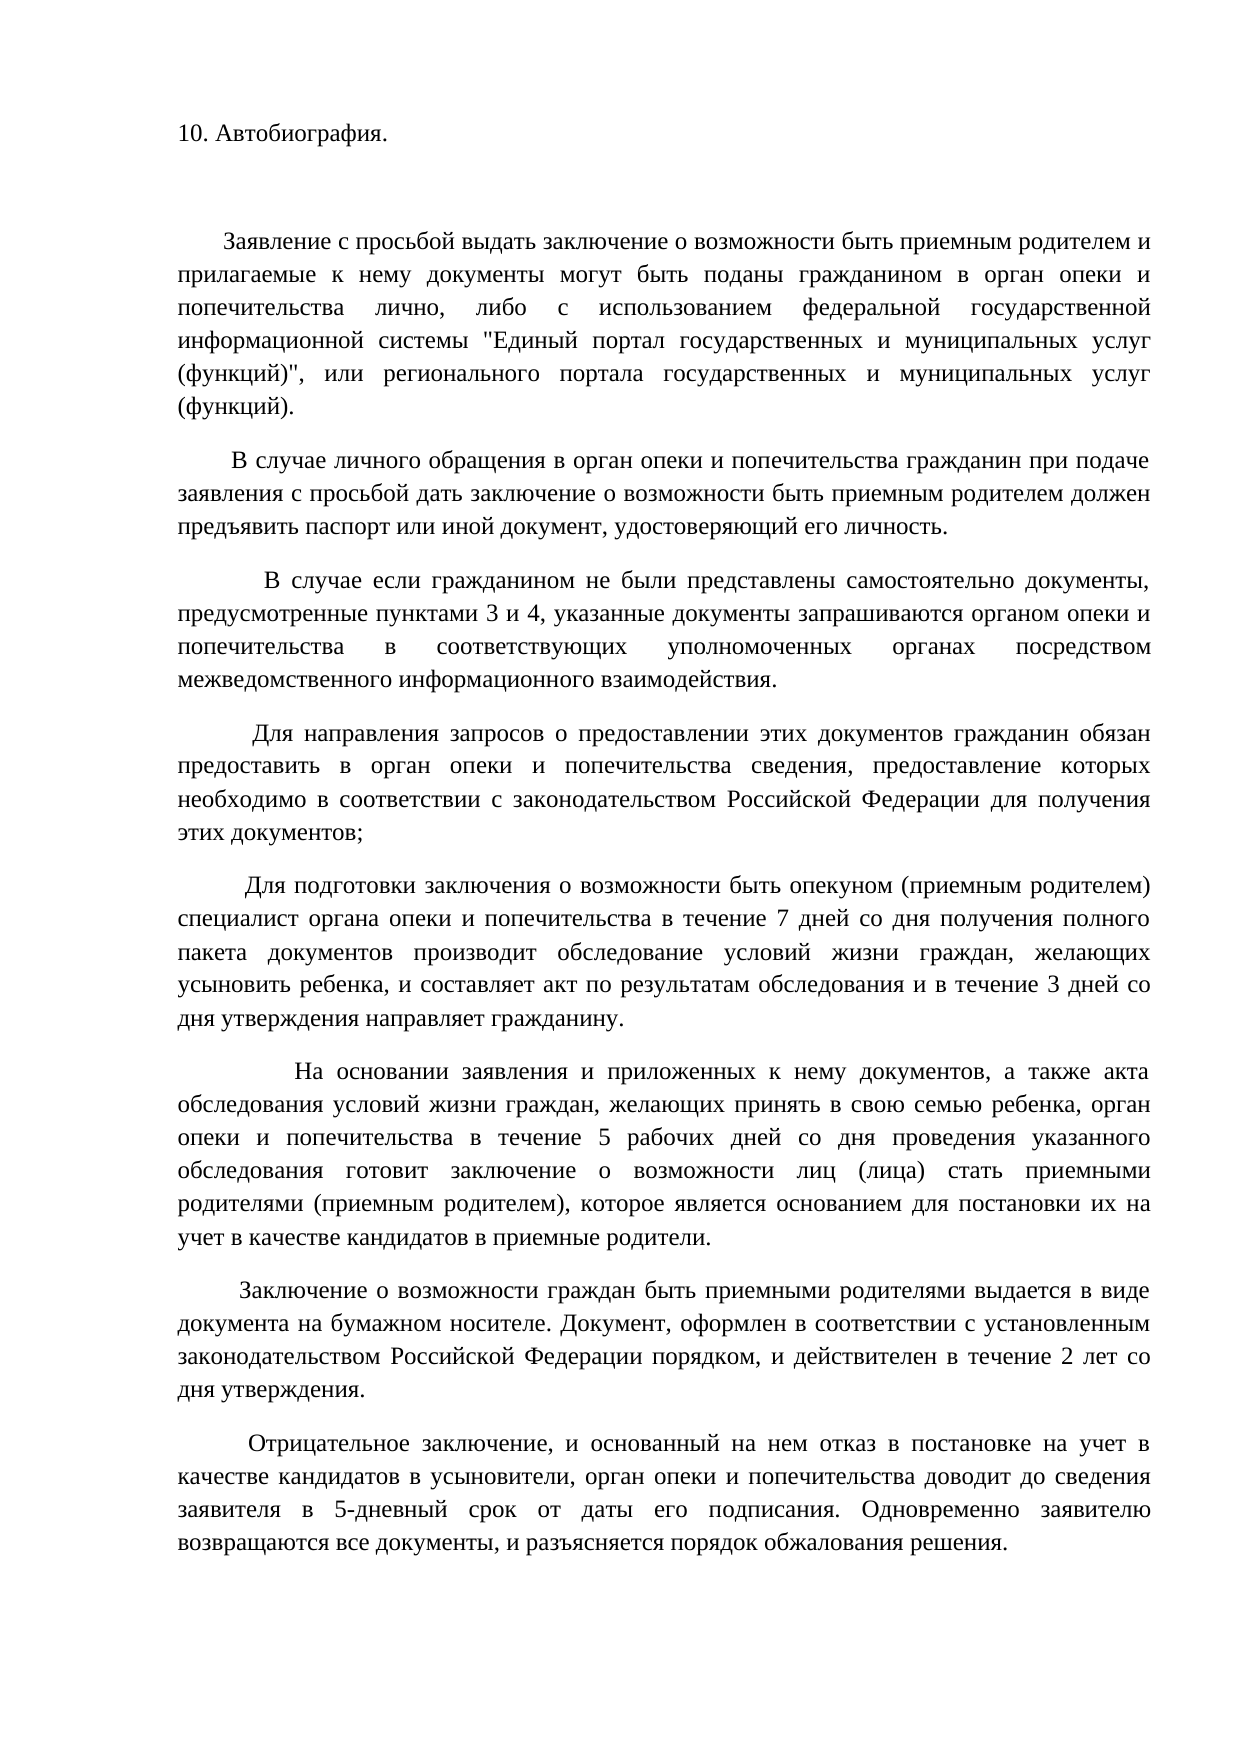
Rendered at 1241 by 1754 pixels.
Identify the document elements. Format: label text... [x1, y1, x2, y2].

text Для направления запросов о предоставлении этих документов гражданин обязан предоставить в орган опеки и попечительства сведения, предоставление которых необходимо в соответствии с законодательством Российской Федерации для получения этих документов; [177, 718, 1152, 845]
text Заявление с просьбой выдать заключение о возможности быть приемным родителем и прилагаемые к нему документы могут быть поданы гражданином в орган опеки и попечительства лично, либо с использованием федеральной государственной информационной системы "Единый портал государственных и муниципальных услуг (функций)", или регионального портала государственных и муниципальных услуг (функций). [177, 226, 1152, 420]
text Для подготовки заключения о возможности быть опекуном (приемным родителем) специалист органа опеки и попечительства в течение 7 дней со дня получения полного пакета документов производит обследование условий жизни граждан, желающих усыновить ребенка, и составляет акт по результатам обследования и в течение 3 дней со дня утверждения направляет гражданину. [177, 871, 1152, 1031]
text В случае если гражданином не были представлены самостоятельно документы, предусмотренные пунктами 3 и 4, указанные документы запрашиваются органом опеки и попечительства в соответствующих уполномоченных органах посредством межведомственного информационного взаимодействия. [177, 565, 1152, 692]
text 10. Автобиография. [177, 118, 1152, 147]
text Отрицательное заключение, и основанный на нем отказ в постановке на учет в качестве кандидатов в усыновители, орган опеки и попечительства доводит до сведения заявителя в 5-дневный срок от даты его подписания. Одновременно заявителю возвращаются все документы, и разъясняется порядок обжалования решения. [177, 1428, 1152, 1556]
text Заключение о возможности граждан быть приемными родителями выдается в виде документа на бумажном носителе. Документ, оформлен в соответствии с установленным законодательством Российской Федерации порядком, и действителен в течение 2 лет со дня утверждения. [177, 1275, 1152, 1403]
text В случае личного обращения в орган опеки и попечительства гражданин при подаче заявления с просьбой дать заключение о возможности быть приемным родителем должен предъявить паспорт или иной документ, удостоверяющий его личность. [177, 445, 1152, 539]
text На основании заявления и приложенных к нему документов, а также акта обследования условий жизни граждан, желающих принять в свою семью ребенка, орган опеки и попечительства в течение 5 рабочих дней со дня проведения указанного обследования готовит заключение о возможности лиц (лица) стать приемными родителями (приемным родителем), которое является основанием для постановки их на учет в качестве кандидатов в приемные родители. [177, 1056, 1152, 1250]
